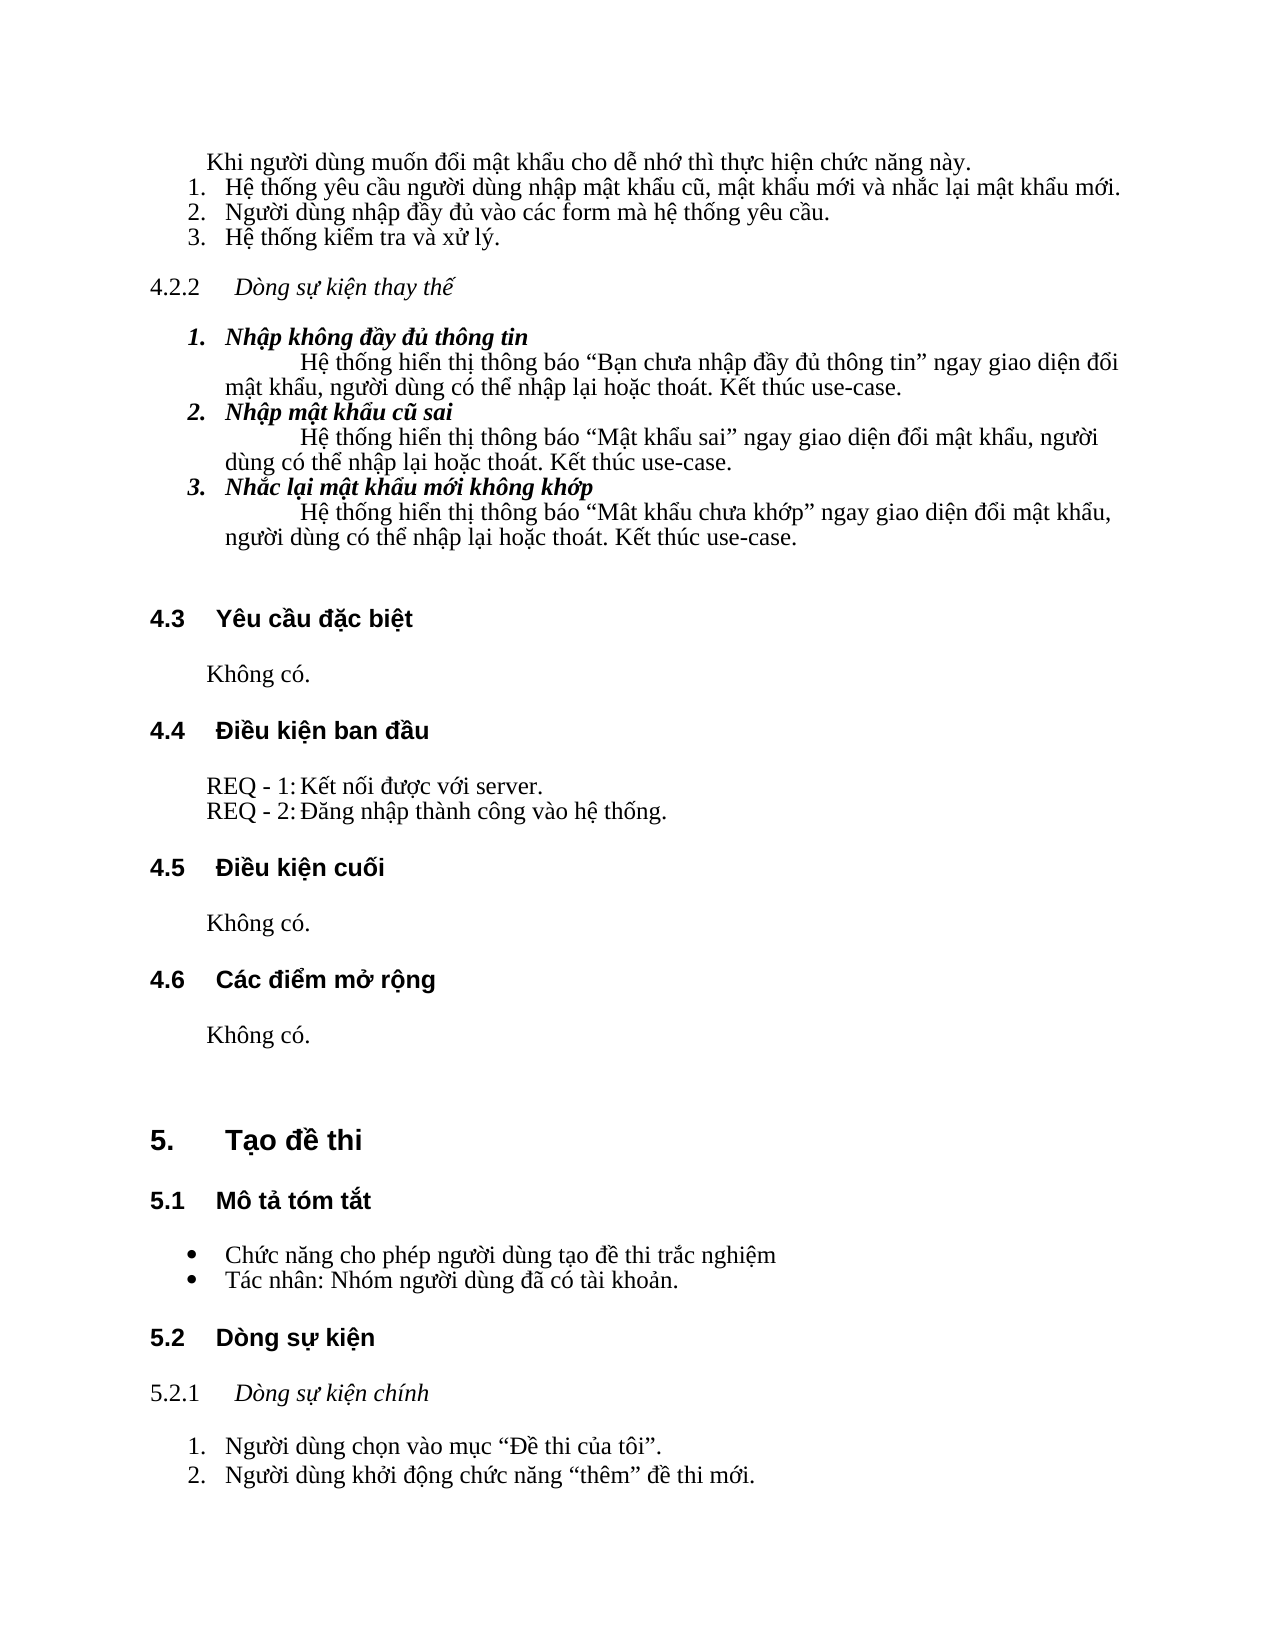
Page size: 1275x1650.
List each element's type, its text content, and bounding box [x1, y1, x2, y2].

list Người dùng khởi động chức năng “thêm” đề thi mới. [187, 1460, 1125, 1488]
text Không có. [206, 662, 1125, 687]
list Chức năng cho phép người dùng tạo đề thi trắc nghiệm [187, 1244, 1125, 1269]
list Kết nối được với server. [206, 774, 1125, 799]
list Hệ thống kiểm tra và xử lý. [187, 225, 1125, 250]
subtitle Dòng sự kiện [150, 1323, 1125, 1352]
subtitle Tạo đề thi [150, 1123, 1125, 1157]
list Tác nhân: Nhóm người dùng đã có tài khoản. [187, 1269, 1125, 1294]
subtitle Điều kiện ban đầu [150, 716, 1125, 745]
list Hệ thống yêu cầu người dùng nhập mật khẩu cũ, mật khẩu mới và nhắc lại mật khẩu mới. [187, 175, 1125, 200]
list Nhập không đầy đủ thông tin [187, 325, 1125, 350]
text Khi người dùng muốn đổi mật khẩu cho dễ nhớ thì thực hiện chức năng này. [150, 150, 1125, 175]
subtitle Dòng sự kiện thay thế [150, 275, 1125, 300]
list Người dùng nhập đầy đủ vào các form mà hệ thống yêu cầu. [187, 200, 1125, 225]
list Hệ thống hiển thị thông báo “Bạn chưa nhập đầy đủ thông tin” ngay giao diện đổi mật khẩu, người dùng có thể nhập lại hoặc thoát. Kết thúc use-case. [225, 350, 1125, 400]
subtitle Các điểm mở rộng [150, 965, 1125, 994]
list Người dùng chọn vào mục “Đề thi của tôi”. [187, 1431, 1125, 1460]
list Hệ thống hiển thị thông báo “Mât khẩu chưa khớp” ngay giao diện đổi mật khẩu, người dùng có thể nhập lại hoặc thoát. Kết thúc use-case. [225, 500, 1125, 550]
subtitle Mô tả tóm tắt [150, 1186, 1125, 1215]
subtitle Điều kiện cuối [150, 853, 1125, 882]
list Đăng nhập thành công vào hệ thống. [206, 799, 1125, 824]
text Không có. [206, 911, 1125, 936]
subtitle Dòng sự kiện chính [150, 1381, 1125, 1406]
list Nhắc lại mật khẩu mới không khớp [187, 475, 1125, 500]
text Không có. [206, 1023, 1125, 1048]
subtitle Yêu cầu đặc biệt [150, 604, 1125, 633]
list Hệ thống hiển thị thông báo “Mật khẩu sai” ngay giao diện đổi mật khẩu, người dùng có thể nhập lại hoặc thoát. Kết thúc use-case. [225, 425, 1125, 475]
list Nhập mật khẩu cũ sai [187, 400, 1125, 425]
